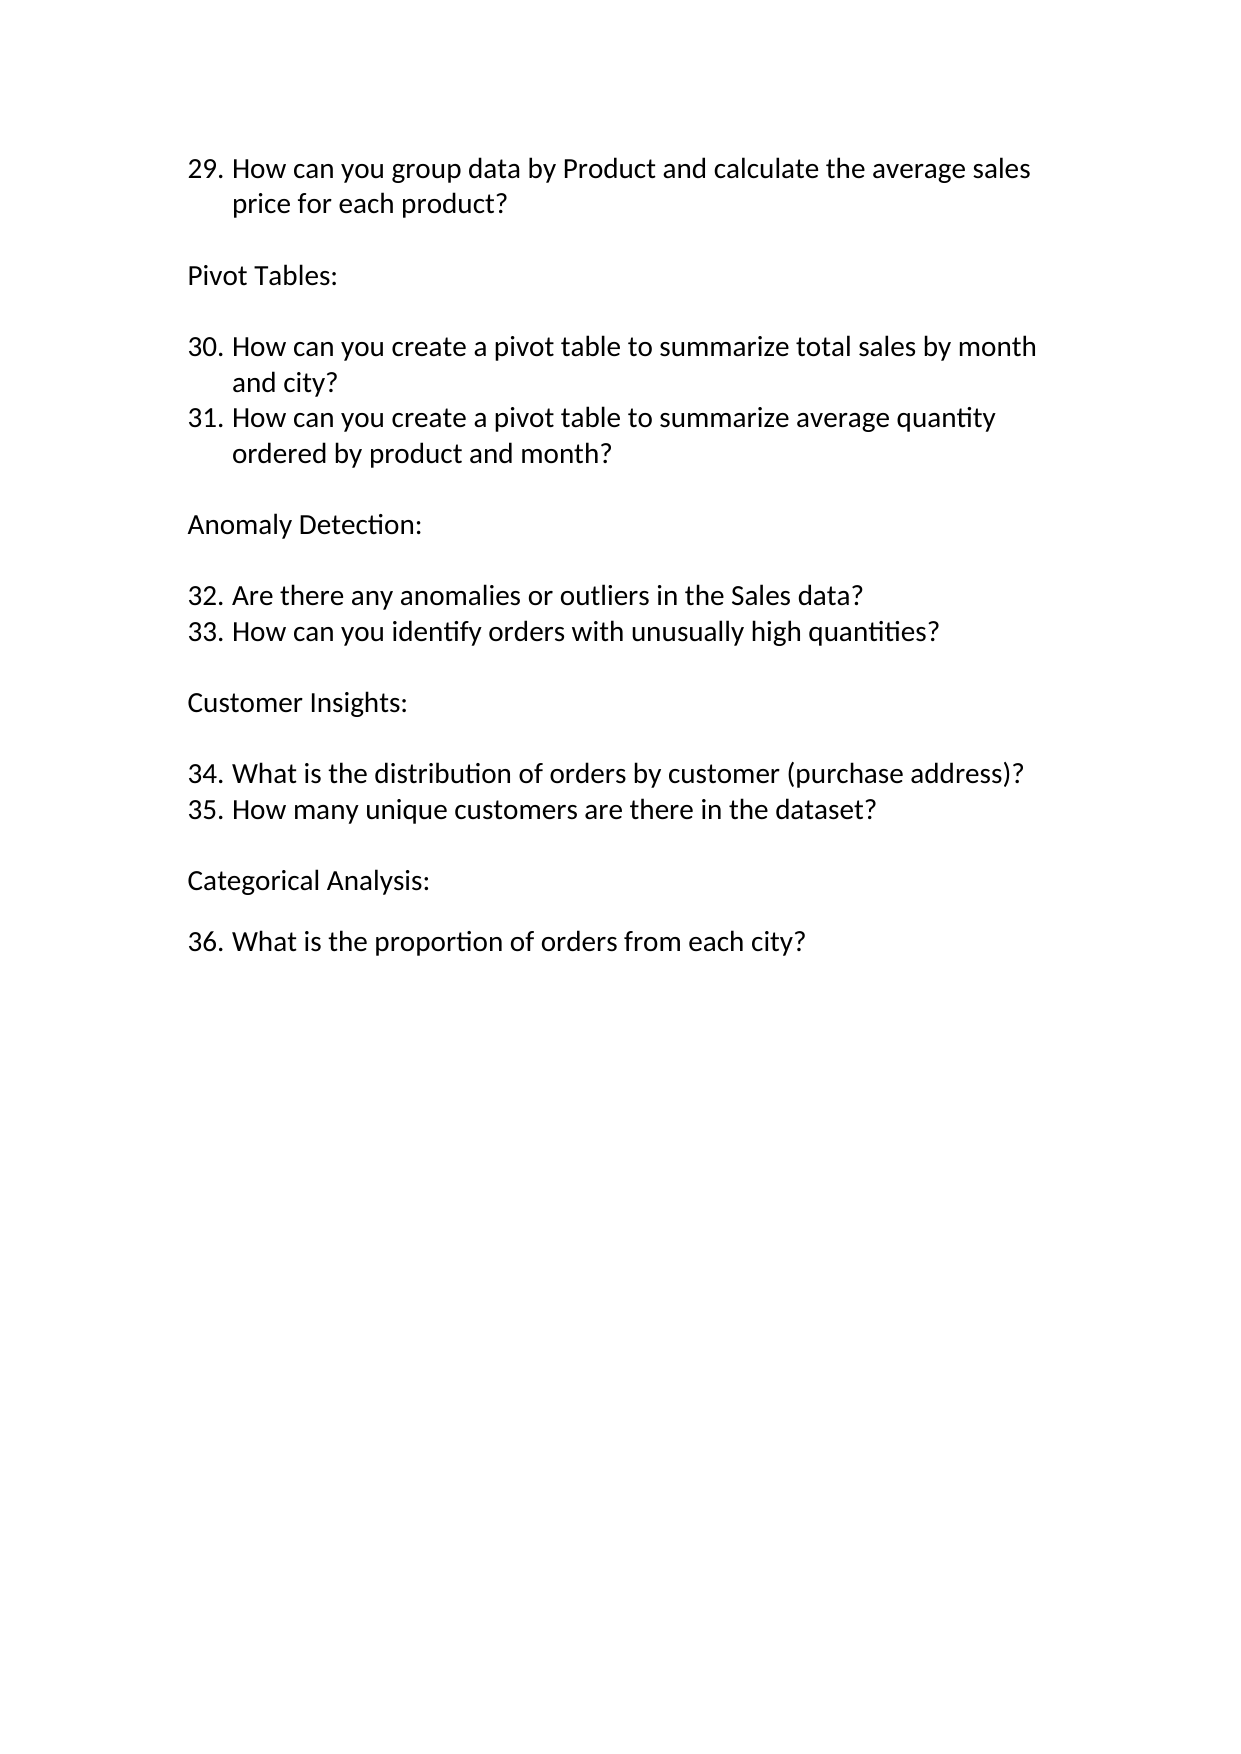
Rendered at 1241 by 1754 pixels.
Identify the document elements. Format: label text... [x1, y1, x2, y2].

list How can you identify orders with unusually high quantities? [187, 613, 1053, 649]
list How can you create a pivot table to summarize total sales by month and city? [187, 328, 1053, 399]
list What is the distribution of orders by customer (purchase address)? [187, 756, 1053, 791]
list How can you create a pivot table to summarize average quantity ordered by product and month? [187, 399, 1053, 471]
list Anomaly Detection: [187, 471, 1053, 542]
list How many unique customers are there in the dataset? [187, 791, 1053, 827]
list Customer Insights: [187, 649, 1053, 720]
list What is the proportion of orders from each city? [187, 923, 1053, 959]
list Are there any anomalies or outliers in the Sales data? [187, 577, 1053, 613]
list Categorical Analysis: [187, 827, 1053, 923]
list Pivot Tables: [187, 221, 1053, 292]
list How can you group data by Product and calculate the average sales price for each product? [187, 150, 1053, 221]
